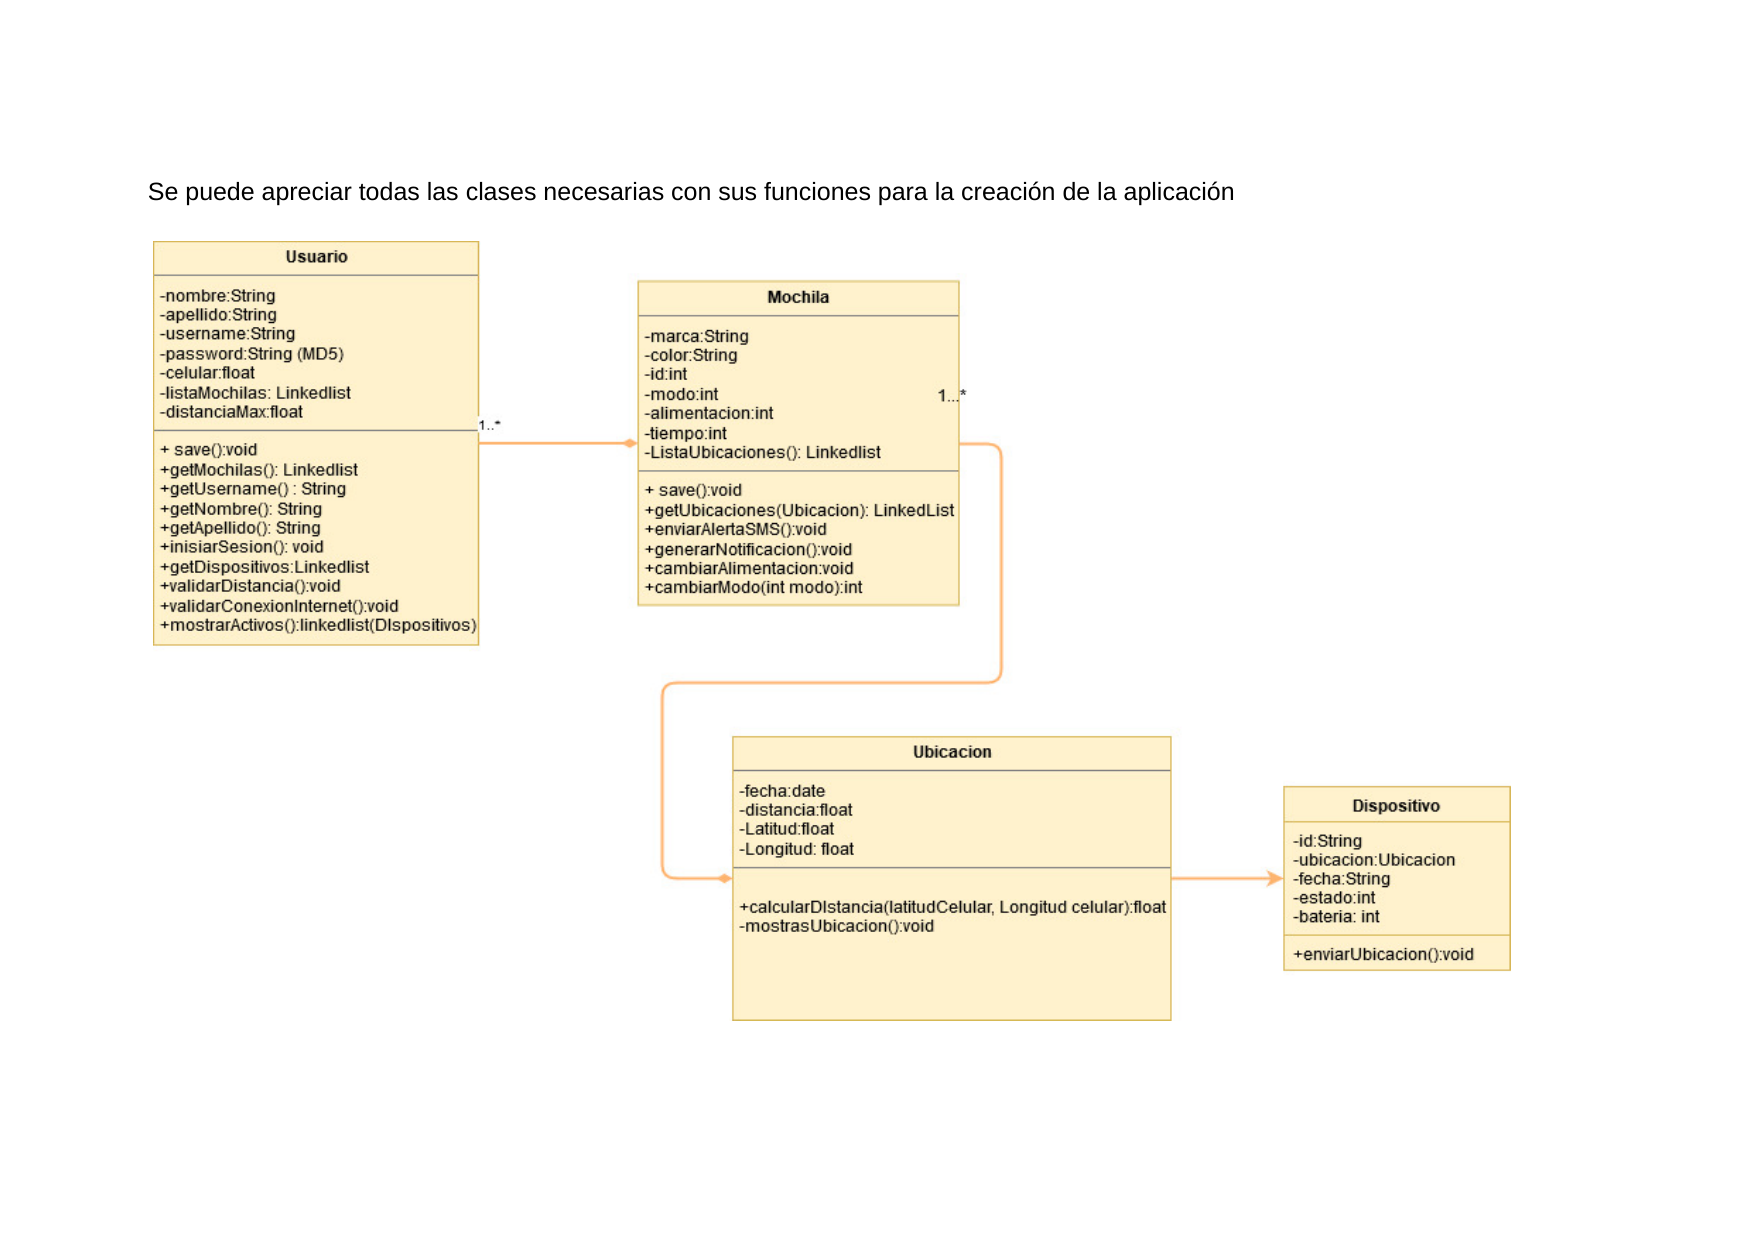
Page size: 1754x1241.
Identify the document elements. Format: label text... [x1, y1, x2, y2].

picture [153, 241, 1511, 1021]
text Se puede apreciar todas las clases necesarias con sus funciones para la creación de la aplicación [148, 177, 1606, 206]
